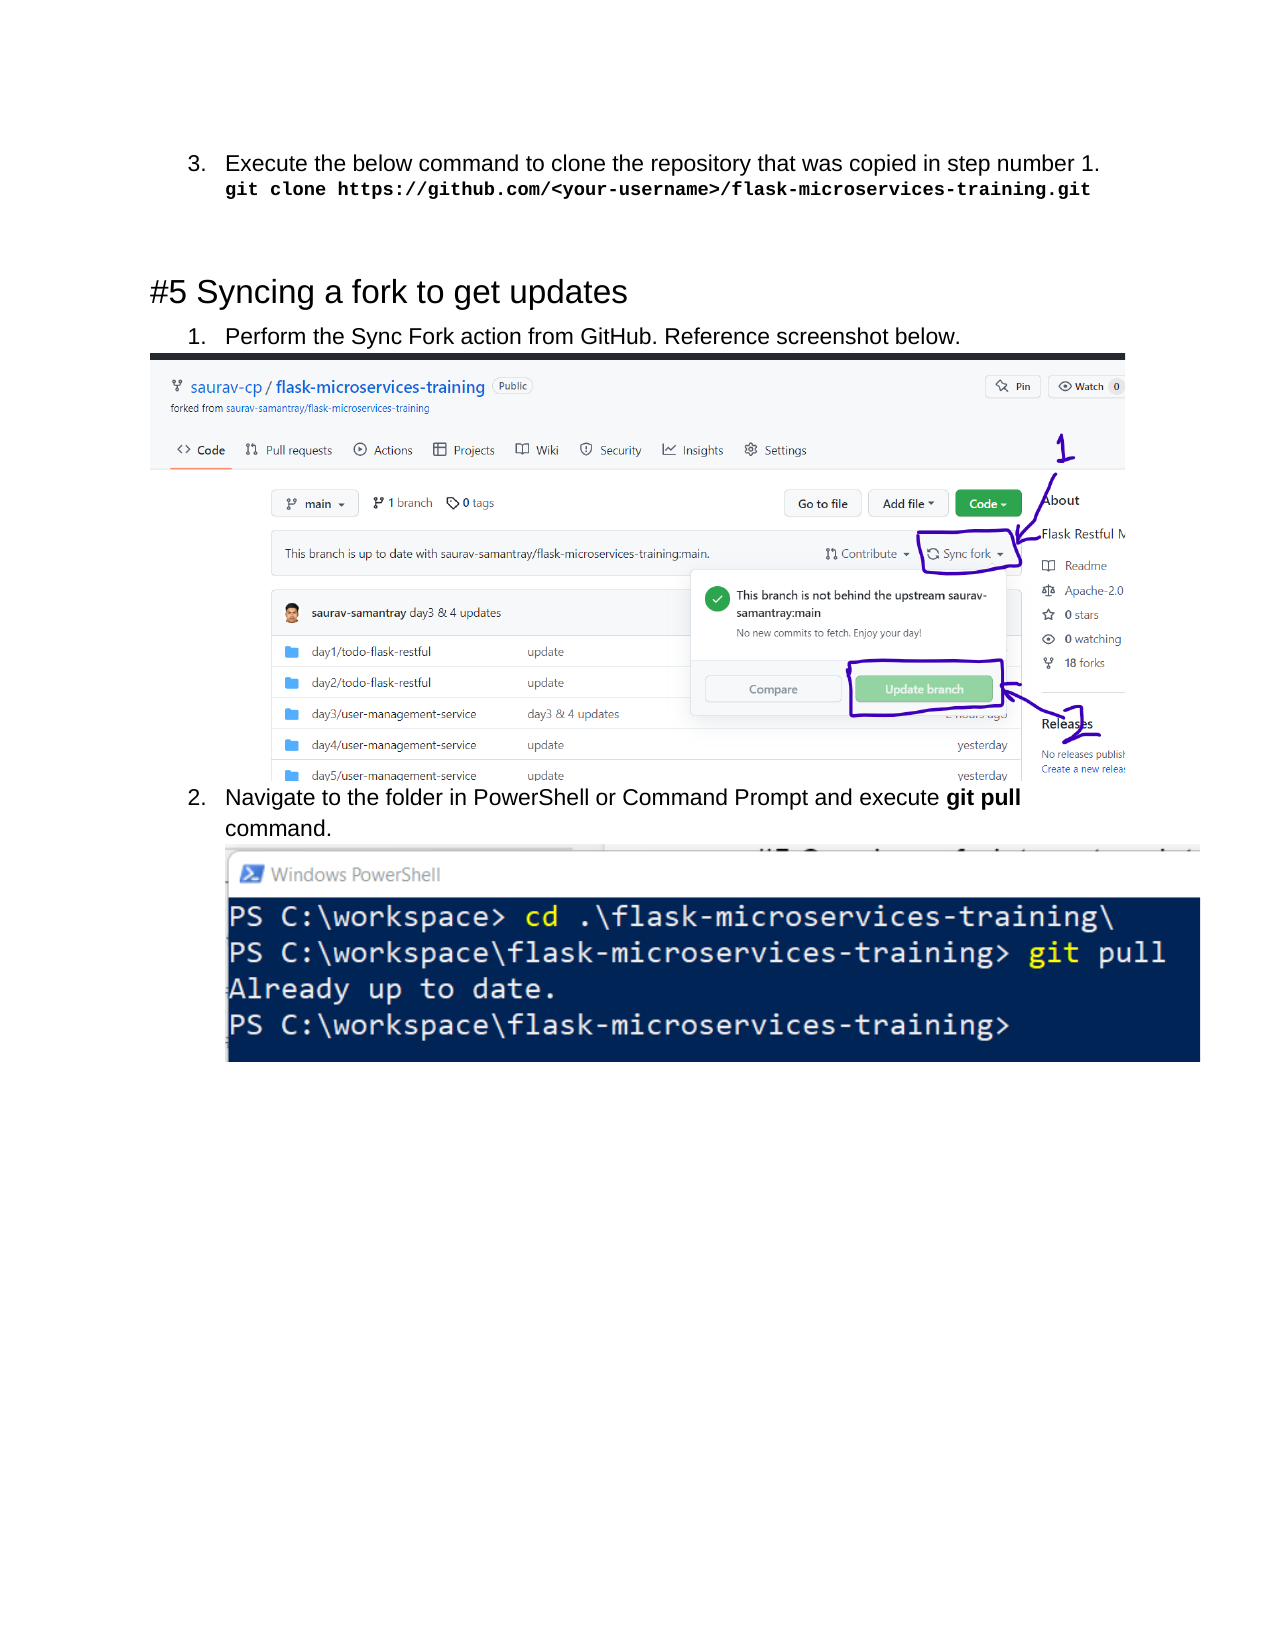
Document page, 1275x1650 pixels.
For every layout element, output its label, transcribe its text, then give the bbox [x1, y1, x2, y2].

subtitle #5 Syncing a fork to get updates [150, 272, 1125, 311]
picture [150, 353, 1125, 781]
list Execute the below command to clone the repository that was copied in step number 1. [187, 150, 1125, 176]
list Navigate to the folder in PowerShell or Command Prompt and execute git pull command. [187, 784, 1125, 841]
text git clone https://github.com/<your-username>/flask-microservices-training.git [225, 180, 1125, 201]
list Perform the Sync Fork action from GitHub. Reference screenshot below. [187, 323, 1125, 349]
picture [225, 844, 1200, 1062]
